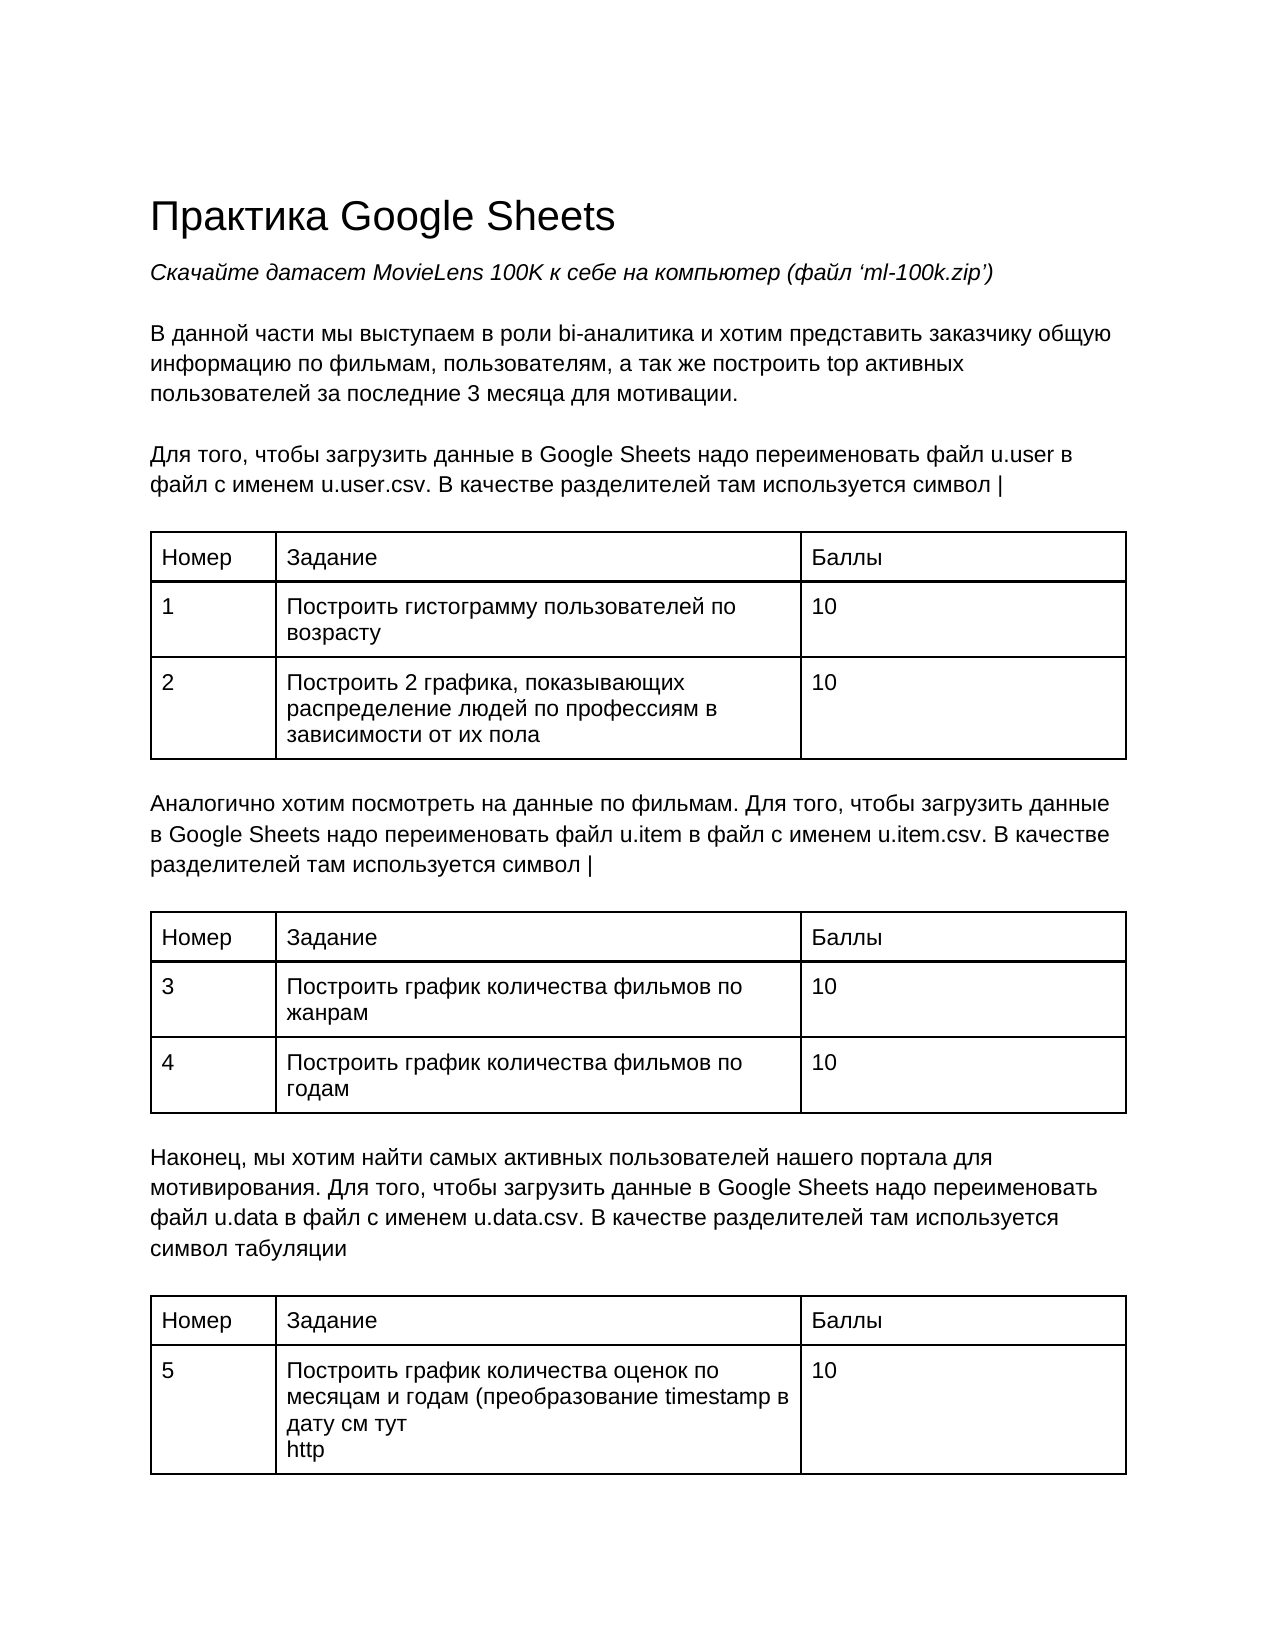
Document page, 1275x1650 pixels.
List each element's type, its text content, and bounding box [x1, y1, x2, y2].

table_cell 10 [802, 583, 1125, 656]
table_cell Построить график количества фильмов по жанрам [277, 963, 800, 1036]
table_header Номер [152, 913, 275, 960]
table_cell 10 [802, 963, 1125, 1036]
table_cell 10 [802, 658, 1125, 758]
table_cell 10 [802, 1346, 1125, 1473]
text Наконец, мы хотим найти самых активных пользователей нашего портала для мотивирования. Для того, чтобы загрузить данные в Google Sheets надо переименовать файл u.data в файл с именем u.data.csv. В качестве разделителей там используется символ табуляции [150, 1144, 1125, 1261]
table_cell Построить гистограмму пользователей по возрасту [277, 583, 800, 656]
table_cell 3 [152, 963, 275, 1036]
table_cell 2 [152, 658, 275, 758]
text Скачайте датасет MovieLens 100K к себе на компьютер (файл ‘ml-100k.zip’) [150, 259, 1125, 286]
table_header Задание [277, 533, 800, 580]
table_cell 1 [152, 583, 275, 656]
table_cell Построить 2 графика, показывающих распределение людей по профессиям в зависимости от их пола [277, 658, 800, 758]
table_cell 5 [152, 1346, 275, 1473]
table_header Номер [152, 1297, 275, 1344]
table_header Номер [152, 533, 275, 580]
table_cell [277, 1346, 800, 1473]
text Аналогично хотим посмотреть на данные по фильмам. Для того, чтобы загрузить данные в Google Sheets надо переименовать файл u.item в файл с именем u.item.csv. В качестве разделителей там используется символ | [150, 790, 1125, 877]
text В данной части мы выступаем в роли bi-аналитика и хотим представить заказчику общую информацию по фильмам, пользователям, а так же построить top активных пользователей за последние 3 месяца для мотивации. [150, 320, 1125, 406]
table_header Баллы [802, 913, 1125, 960]
table_cell 4 [152, 1038, 275, 1112]
table_cell 10 [802, 1038, 1125, 1112]
text Для того, чтобы загрузить данные в Google Sheets надо переименовать файл u.user в файл с именем u.user.csv. В качестве разделителей там используется символ | [150, 441, 1125, 497]
table_cell Построить график количества фильмов по годам [277, 1038, 800, 1112]
table_header Задание [277, 913, 800, 960]
table_header Задание [277, 1297, 800, 1344]
table_header Баллы [802, 533, 1125, 580]
table_header Баллы [802, 1297, 1125, 1344]
subtitle Практика Google Sheets [150, 192, 1125, 239]
